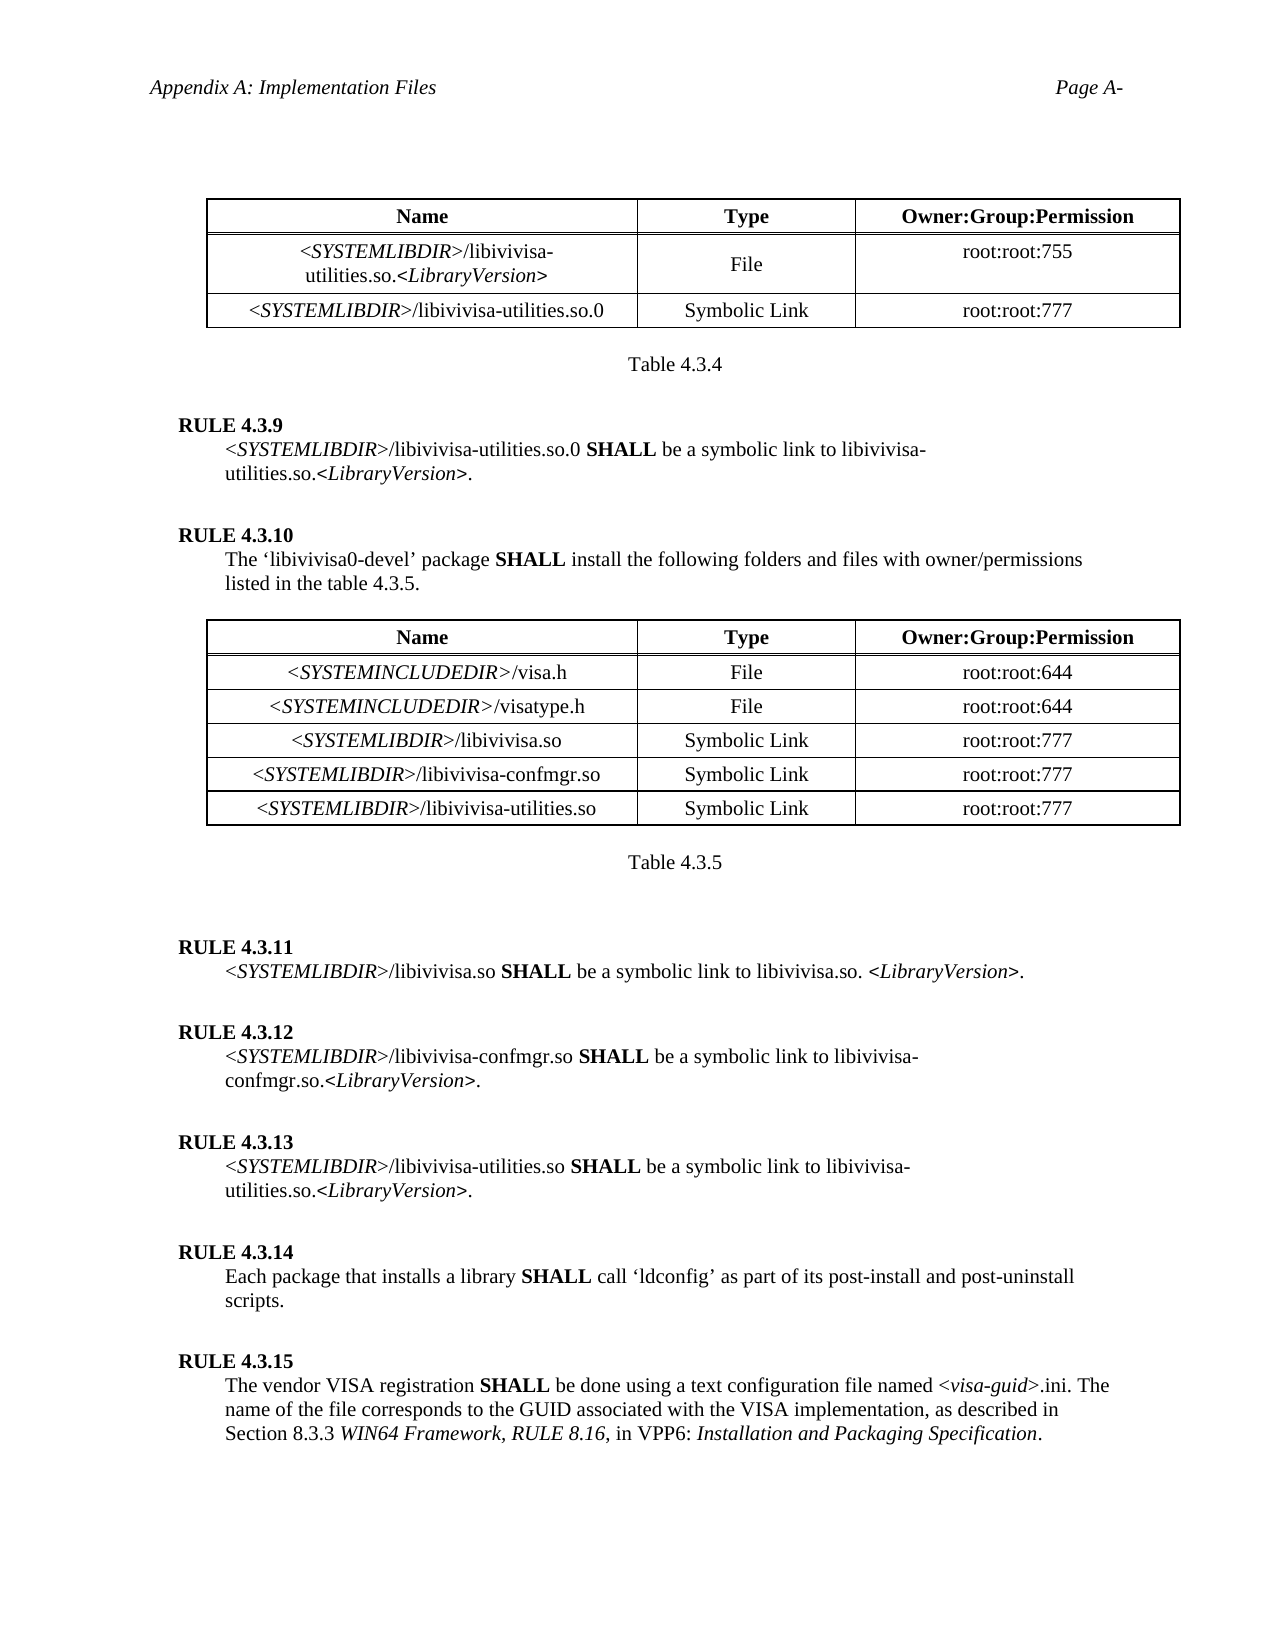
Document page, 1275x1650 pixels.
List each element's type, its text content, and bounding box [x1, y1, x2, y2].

table_cell root:root:777 [856, 758, 1179, 790]
table_cell Symbolic Link [638, 724, 855, 756]
table_cell root:root:777 [856, 724, 1179, 756]
table_cell <SYSTEMLIBDIR>/libivivisa-confmgr.so [208, 758, 637, 790]
text Table 4.3.5 [225, 850, 1125, 874]
table_cell File [638, 235, 855, 293]
text Table 4.3.4 [225, 352, 1125, 376]
text <SYSTEMLIBDIR>/libivivisa-utilities.so.0 SHALL be a symbolic link to libivivisa-utilities.so.<LibraryVersion>. [225, 437, 1125, 486]
table_cell <SYSTEMLIBDIR>/libivivisa-utilities.so.0 [208, 294, 637, 327]
table_cell Symbolic Link [638, 758, 855, 790]
table_cell <SYSTEMLIBDIR>/libivivisa.so [208, 724, 637, 756]
table_header Owner:Group:Permission [856, 621, 1179, 653]
table_cell Symbolic Link [638, 792, 855, 824]
table_cell Symbolic Link [638, 294, 855, 327]
table_cell root:root:644 [856, 656, 1179, 688]
table_header Name [208, 200, 637, 232]
table_header Type [638, 621, 855, 653]
table_header Owner:Group:Permission [856, 200, 1179, 232]
table_cell root:root:777 [856, 792, 1179, 824]
table_cell <SYSTEMINCLUDEDIR>/visa.h [208, 656, 637, 688]
text <SYSTEMLIBDIR>/libivivisa.so SHALL be a symbolic link to libivivisa.so. <LibraryVersion>. [225, 959, 1125, 984]
table_cell root:root:644 [856, 690, 1179, 722]
text The vendor VISA registration SHALL be done using a text configuration file named <visa-guid>.ini. The name of the file corresponds to the GUID associated with the VISA implementation, as described in Section 8.3.3 WIN64 Framework, RULE 8.16, in VPP6: Installation and Packaging Specification. [225, 1373, 1125, 1445]
table_header Type [638, 200, 855, 232]
table_cell <SYSTEMLIBDIR>/libivivisa-utilities.so.<LibraryVersion> [208, 235, 637, 293]
text The ‘libivivisa0-devel’ package SHALL install the following folders and files with owner/permissions listed in the table 4.3.5. [225, 547, 1125, 595]
table_cell <SYSTEMLIBDIR>/libivivisa-utilities.so [208, 792, 637, 824]
table_cell <SYSTEMINCLUDEDIR>/visatype.h [208, 690, 637, 722]
text <SYSTEMLIBDIR>/libivivisa-confmgr.so SHALL be a symbolic link to libivivisa-confmgr.so.<LibraryVersion>. [225, 1044, 1125, 1093]
text <SYSTEMLIBDIR>/libivivisa-utilities.so SHALL be a symbolic link to libivivisa-utilities.so.<LibraryVersion>. [225, 1154, 1125, 1203]
text Each package that installs a library SHALL call ‘ldconfig’ as part of its post-install and post-uninstall scripts. [225, 1264, 1125, 1312]
table_cell root:root:777 [856, 294, 1179, 327]
table_cell File [638, 690, 855, 722]
table_cell root:root:755 [856, 235, 1179, 293]
table_header Name [208, 621, 637, 653]
table_cell File [638, 656, 855, 688]
